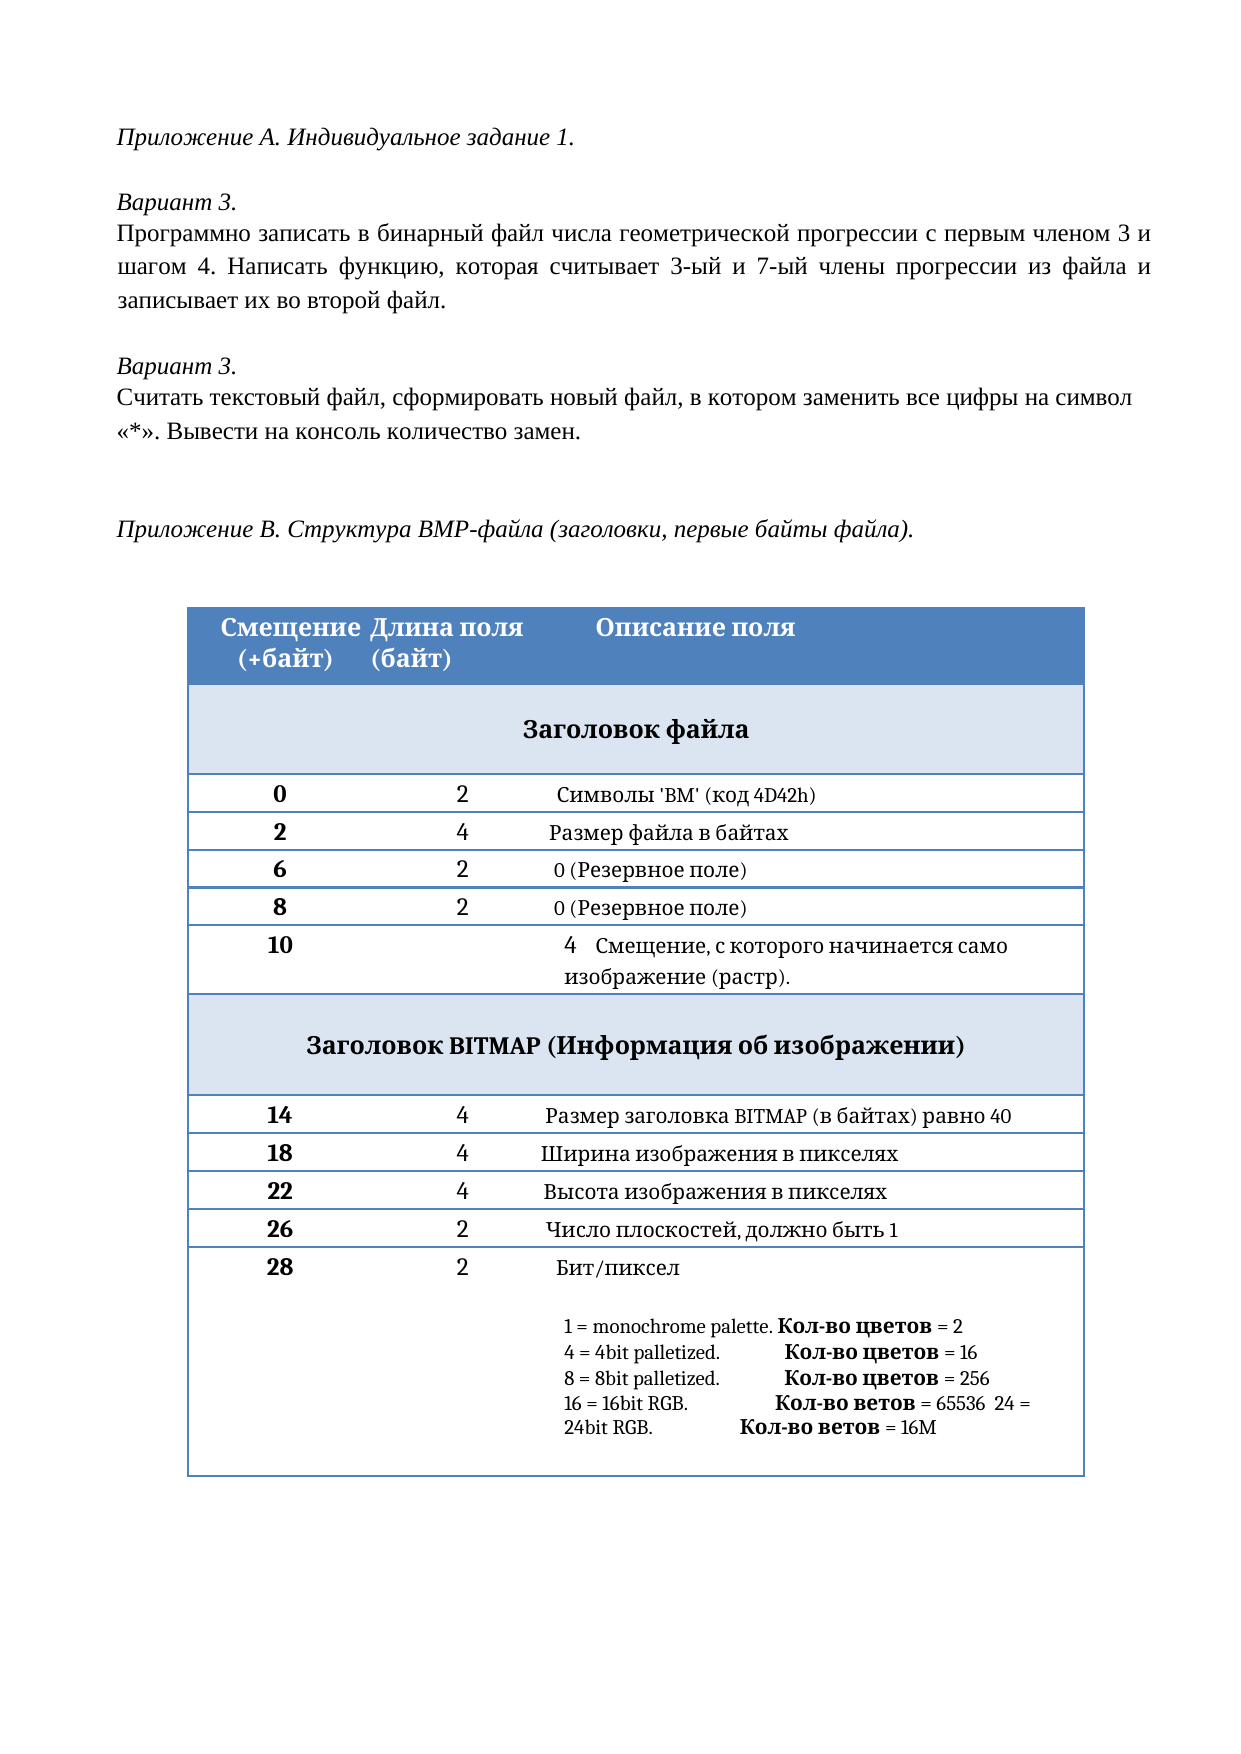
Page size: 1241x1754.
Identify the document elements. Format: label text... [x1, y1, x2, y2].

text Вариант 3. [116, 187, 1152, 216]
table_header Смещение Длина поля Описание поля (+байт) (байт) [189, 609, 1083, 683]
table_cell 0 2 Символы 'BM' (код 4D42h) [189, 775, 1083, 811]
text Вариант 3. [116, 351, 1152, 380]
table_cell 22 4 Высота изображения в пикселях [189, 1172, 1083, 1208]
table_cell 2 4 Размер файла в байтах [189, 813, 1083, 848]
table_cell Заголовок BITMAP (Информация об изображении) [189, 995, 1083, 1094]
table_cell 14 4 Размер заголовка BITMAP (в байтах) равно 40 [189, 1096, 1083, 1132]
text Приложение А. Индивидуальное задание 1. [116, 122, 1152, 151]
text Считать текстовый файл, сформировать новый файл, в котором заменить все цифры на символ [116, 382, 1152, 411]
text Приложение В. Структура BMP-файла (заголовки, первые байты файла). [116, 514, 1152, 543]
table_cell 26 2 Число плоскостей, должно быть 1 [189, 1210, 1083, 1246]
table_cell 18 4 Ширина изображения в пикселях [189, 1134, 1083, 1170]
text Программно записать в бинарный файл числа геометрической прогрессии с первым членом 3 и шагом 4. Написать функцию, которая считывает 3-ый и 7-ый члены прогрессии из файла и записывает их во второй файл. [116, 218, 1152, 314]
table_cell 10 4 Смещение, с которого начинается само изображение (растр). [189, 926, 1083, 993]
table_cell 8 2 0 (Резервное поле) [189, 889, 1083, 924]
table_cell 28 2 Бит/пиксел 1 = monochrome palette. Кол-во цветов = 2 4 = 4bit palletized. Кол-во цветов = 16 8 = 8bit palletized. Кол-во цветов = 256 16 = 16bit RGB. Кол-во ветов = 65536 24 = 24bit RGB. Кол-во ветов = 16M [189, 1248, 1083, 1475]
table_cell 6 2 0 (Резервное поле) [189, 851, 1083, 886]
table_cell Заголовок файла [189, 685, 1083, 773]
text «*». Вывести на консоль количество замен. [116, 416, 1152, 445]
